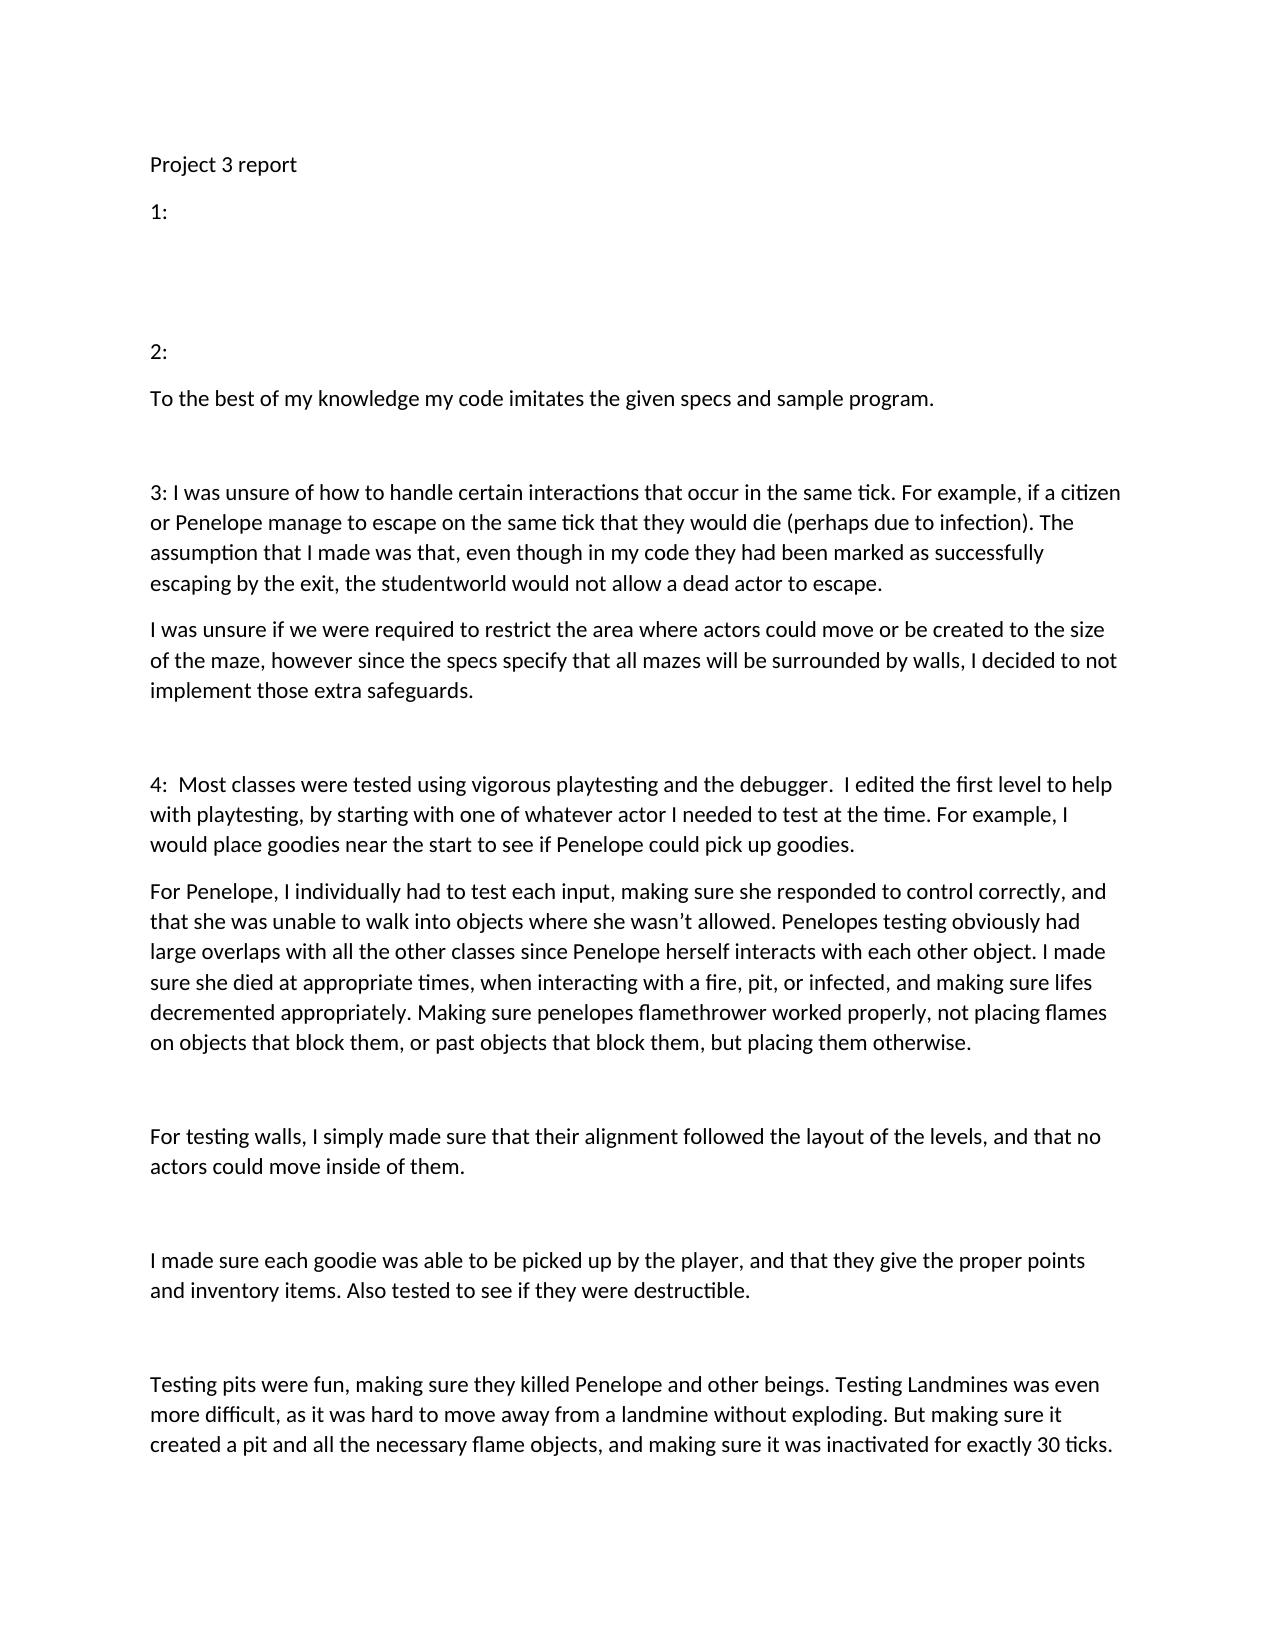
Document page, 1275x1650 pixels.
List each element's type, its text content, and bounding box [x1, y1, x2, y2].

text 3: I was unsure of how to handle certain interactions that occur in the same tick. For example, if a citizen or Penelope manage to escape on the same tick that they would die (perhaps due to infection). The assumption that I made was that, even though in my code they had been marked as successfully escaping by the exit, the studentworld would not allow a dead actor to escape. [150, 478, 1125, 597]
text For testing walls, I simply made sure that their alignment followed the layout of the levels, and that no actors could move inside of them. [150, 1122, 1125, 1180]
text 1: [150, 197, 1125, 225]
text Project 3 report [150, 150, 1125, 178]
text For Penelope, I individually had to test each input, making sure she responded to control correctly, and that she was unable to walk into objects where she wasn’t allowed. Penelopes testing obviously had large overlaps with all the other classes since Penelope herself interacts with each other object. I made sure she died at appropriate times, when interacting with a fire, pit, or infected, and making sure lifes decremented appropriately. Making sure penelopes flamethrower worked properly, not placing flames on objects that block them, or past objects that block them, but placing them otherwise. [150, 877, 1125, 1056]
text 2: [150, 337, 1125, 366]
text To the best of my knowledge my code imitates the given specs and sample program. [150, 384, 1125, 412]
text Testing pits were fun, making sure they killed Penelope and other beings. Testing Landmines was even more difficult, as it was hard to move away from a landmine without exploding. But making sure it created a pit and all the necessary flame objects, and making sure it was inactivated for exactly 30 ticks. [150, 1370, 1125, 1458]
text I was unsure if we were required to restrict the area where actors could move or be created to the size of the maze, however since the specs specify that all mazes will be surrounded by walls, I decided to not implement those extra safeguards. [150, 616, 1125, 704]
text 4: Most classes were tested using vigorous playtesting and the debugger. I edited the first level to help with playtesting, by starting with one of whatever actor I needed to test at the time. For example, I would place goodies near the start to see if Penelope could pick up goodies. [150, 770, 1125, 858]
text I made sure each goodie was able to be picked up by the player, and that they give the proper points and inventory items. Also tested to see if they were destructible. [150, 1246, 1125, 1304]
